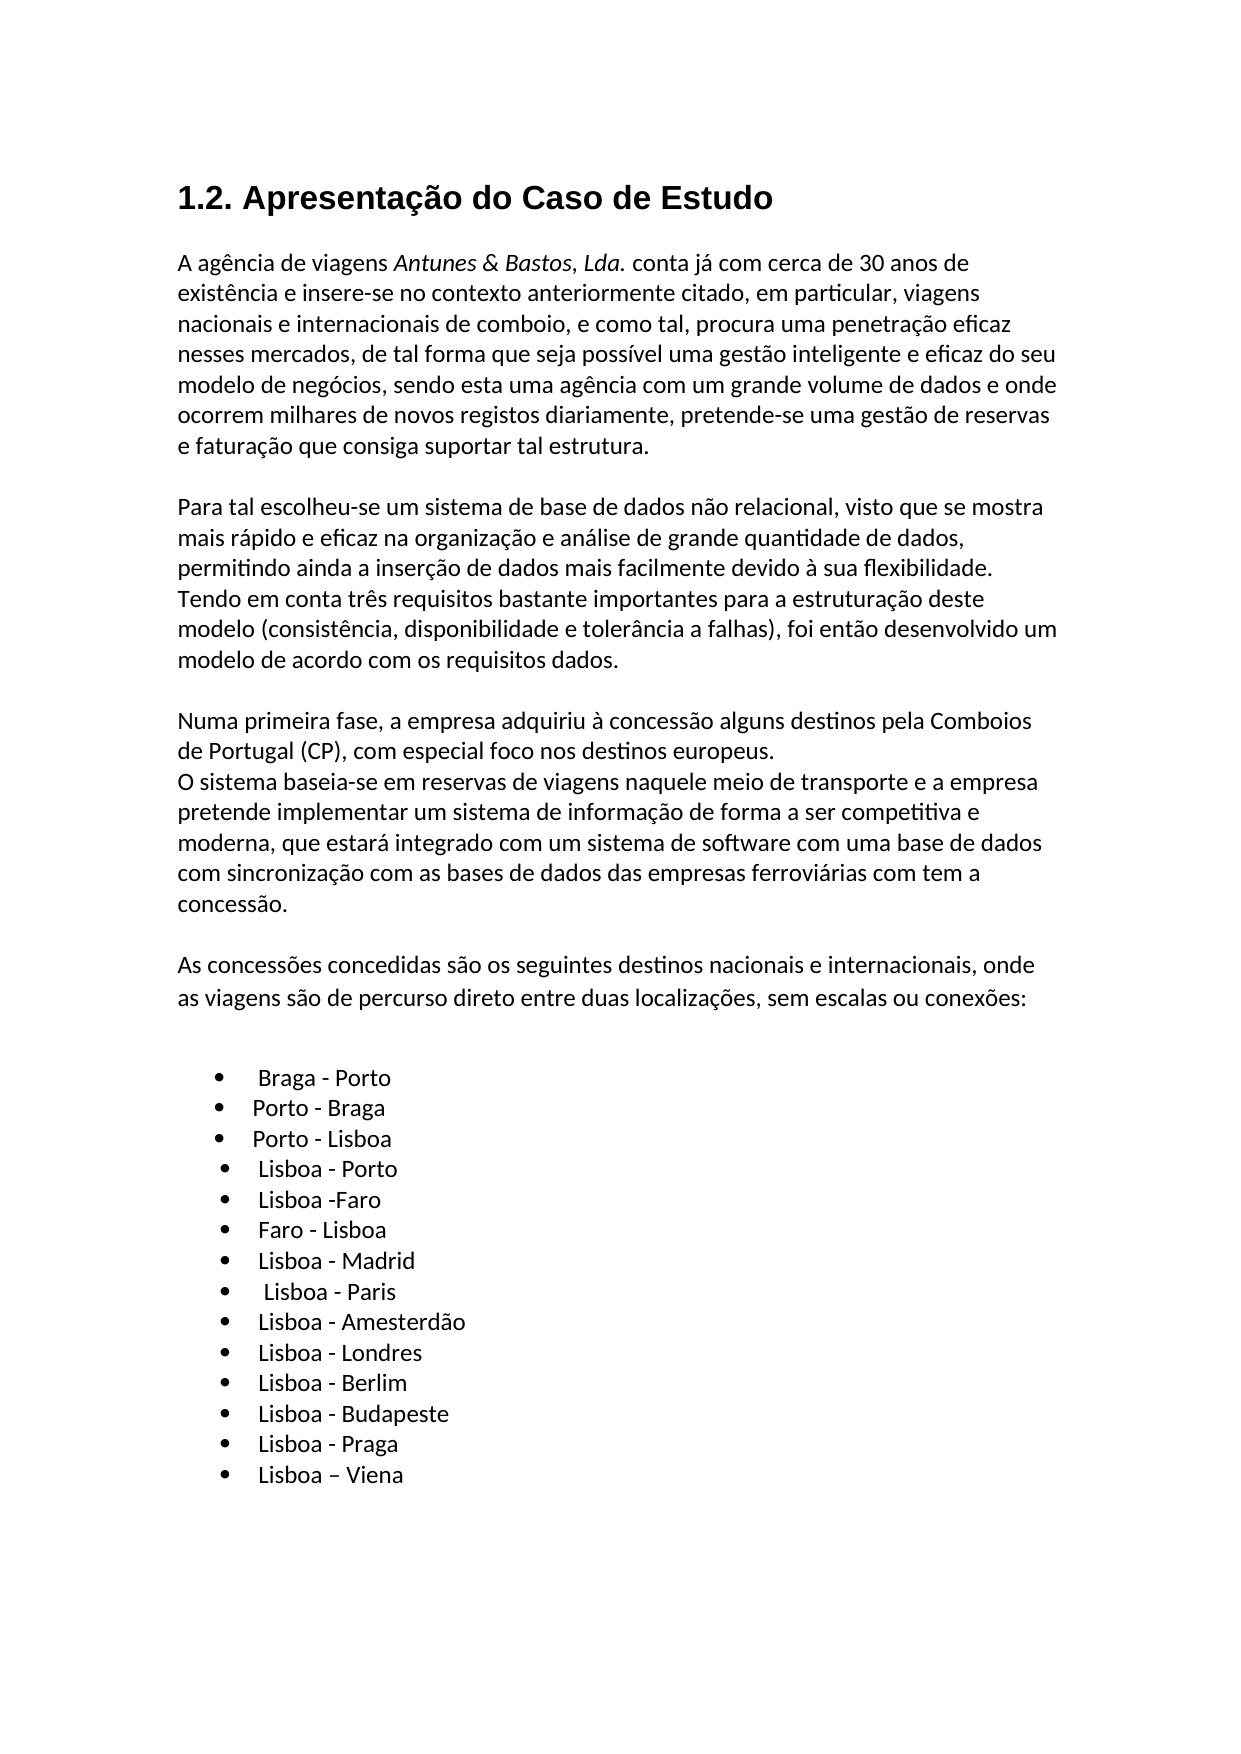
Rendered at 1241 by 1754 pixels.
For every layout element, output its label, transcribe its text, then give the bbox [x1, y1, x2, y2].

list Porto - Lisboa [215, 1123, 1063, 1154]
list Lisboa - Berlim [221, 1367, 1063, 1398]
text A agência de viagens Antunes & Bastos, Lda. conta já com cerca de 30 anos de existência e insere-se no contexto anteriormente citado, em particular, viagens nacionais e internacionais de comboio, e como tal, procura uma penetração eficaz nesses mercados, de tal forma que seja possível uma gestão inteligente e eficaz do seu modelo de negócios, sendo esta uma agência com um grande volume de dados e onde ocorrem milhares de novos registos diariamente, pretende-se uma gestão de reservas e faturação que consiga suportar tal estrutura. [177, 247, 1063, 461]
list Lisboa - Porto [221, 1154, 1063, 1184]
list Lisboa - Paris [221, 1276, 1063, 1306]
list Lisboa - Madrid [221, 1245, 1063, 1276]
list Lisboa - Praga [221, 1428, 1063, 1459]
list Lisboa -Faro [221, 1184, 1063, 1215]
list Lisboa – Viena [221, 1459, 1063, 1489]
text Para tal escolheu-se um sistema de base de dados não relacional, visto que se mostra mais rápido e eficaz na organização e análise de grande quantidade de dados, permitindo ainda a inserção de dados mais facilmente devido à sua flexibilidade. Tendo em conta três requisitos bastante importantes para a estruturação deste modelo (consistência, disponibilidade e tolerância a falhas), foi então desenvolvido um modelo de acordo com os requisitos dados. [177, 491, 1063, 674]
list Lisboa - Londres [221, 1337, 1063, 1367]
list Lisboa - Amesterdão [221, 1306, 1063, 1337]
text As concessões concedidas são os seguintes destinos nacionais e internacionais, onde as viagens são de percurso direto entre duas localizações, sem escalas ou conexões: [177, 949, 1063, 1012]
text O sistema baseia-se em reservas de viagens naquele meio de transporte e a empresa pretende implementar um sistema de informação de forma a ser competitiva e moderna, que estará integrado com um sistema de software com uma base de dados com sincronização com as bases de dados das empresas ferroviárias com tem a concessão. [177, 766, 1063, 918]
list Lisboa - Budapeste [221, 1398, 1063, 1428]
text 1.2. Apresentação do Caso de Estudo [177, 178, 1063, 217]
list Braga - Porto [215, 1062, 1063, 1093]
text Numa primeira fase, a empresa adquiriu à concessão alguns destinos pela Comboios de Portugal (CP), com especial foco nos destinos europeus. [177, 705, 1063, 766]
list Porto - Braga [215, 1093, 1063, 1123]
list Faro - Lisboa [221, 1215, 1063, 1245]
